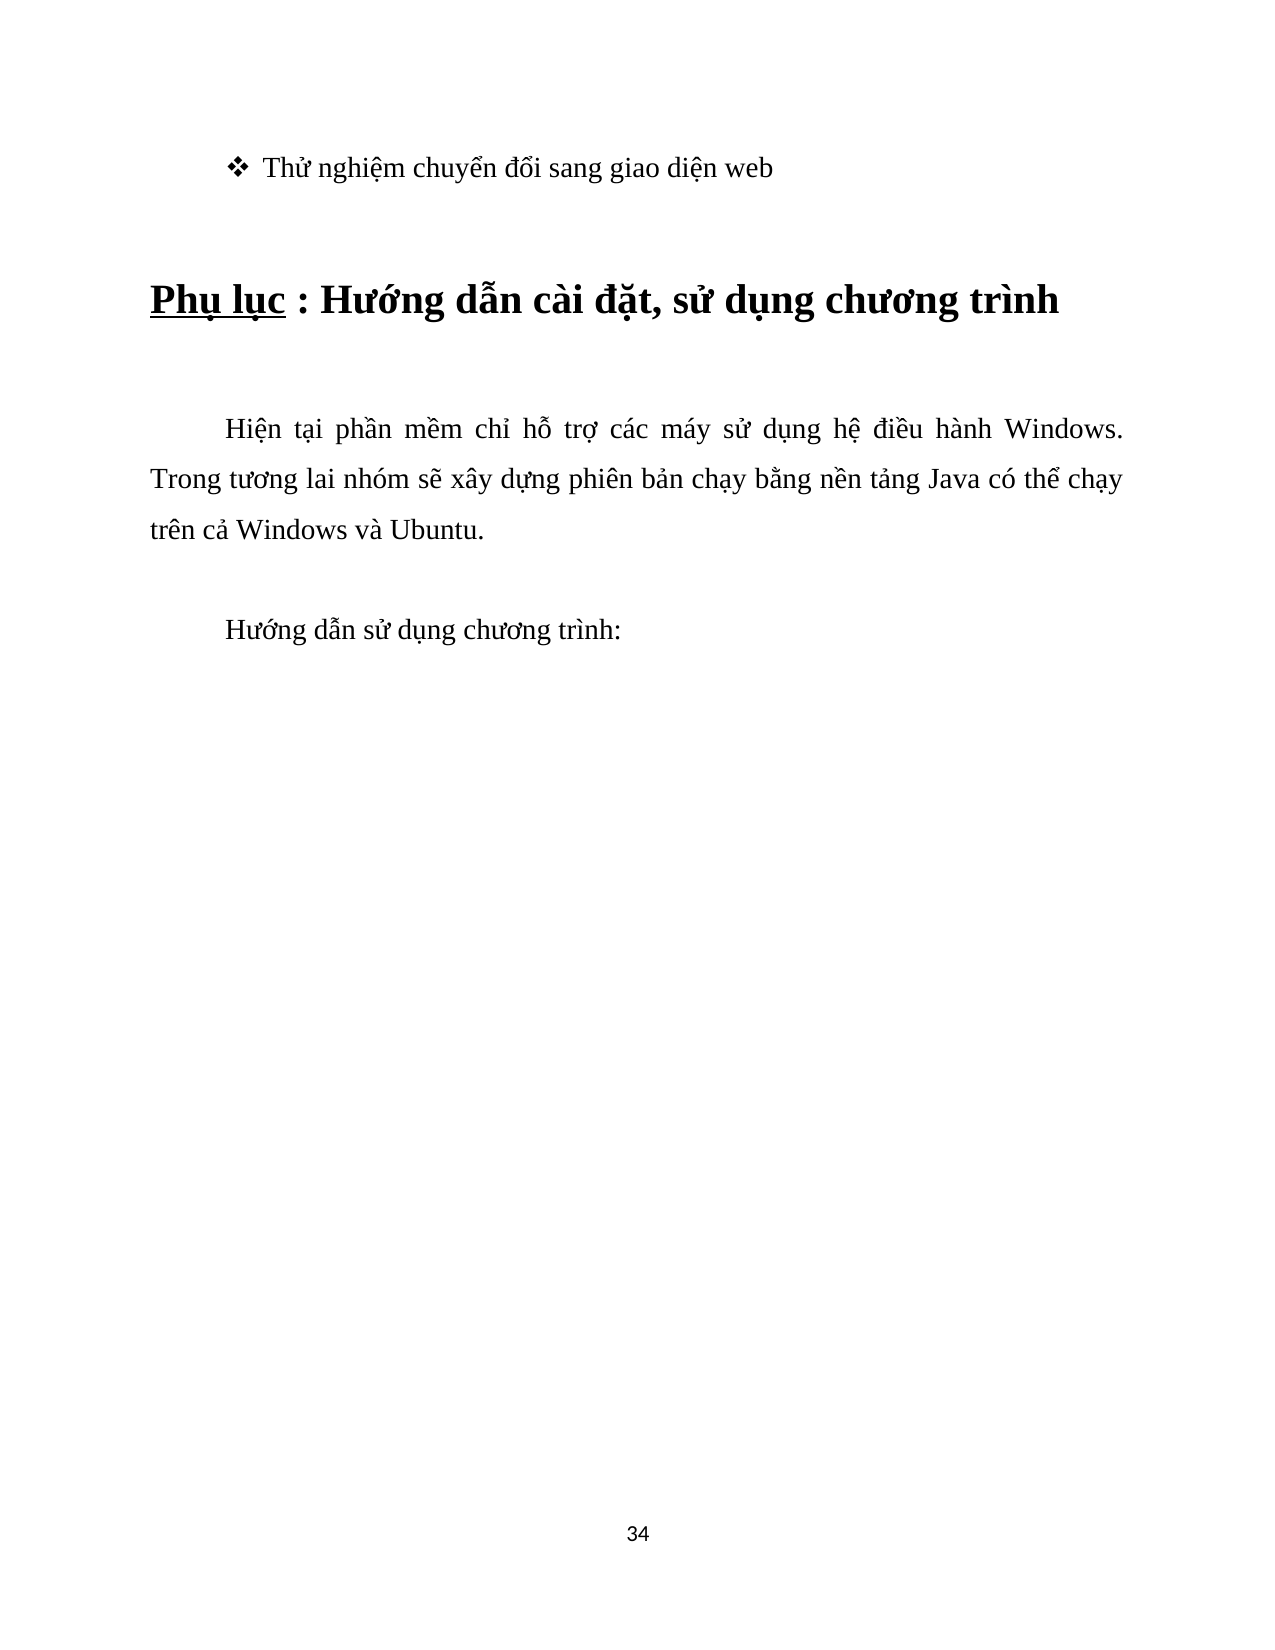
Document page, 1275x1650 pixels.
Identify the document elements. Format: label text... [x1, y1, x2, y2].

text Hiện tại phần mềm chỉ hỗ trợ các máy sử dụng hệ điều hành Windows. Trong tương lai nhóm sẽ xây dựng phiên bản chạy bằng nền tảng Java có thể chạy trên cả Windows và Ubuntu. [150, 411, 1125, 545]
list Thử nghiệm chuyển đổi sang giao diện web [225, 150, 1125, 184]
text Hướng dẫn sử dụng chương trình: [150, 612, 1125, 646]
text Phụ lục : Hướng dẫn cài đặt, sử dụng chương trình [150, 275, 1125, 323]
